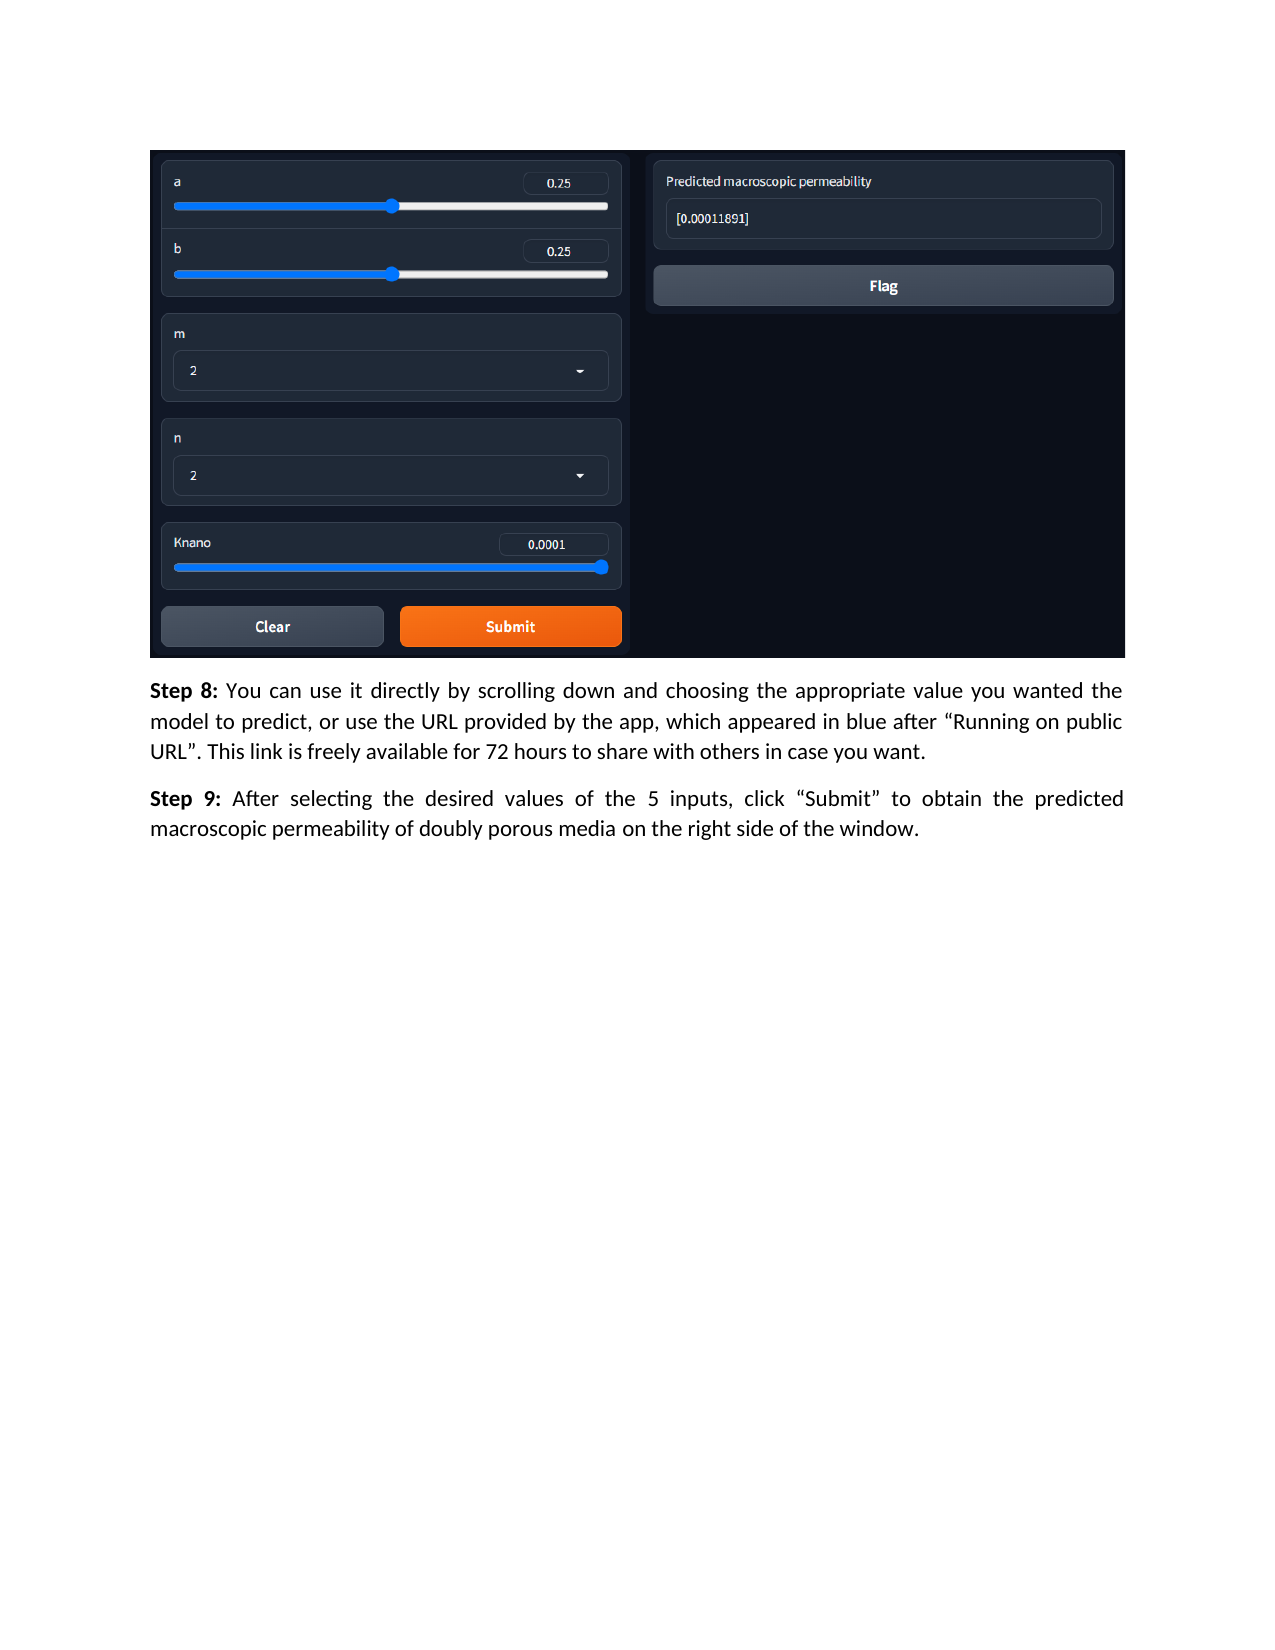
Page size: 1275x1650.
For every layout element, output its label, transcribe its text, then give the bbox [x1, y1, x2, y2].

picture [150, 150, 1125, 658]
text Step 8: You can use it directly by scrolling down and choosing the appropriate value you wanted the model to predict, or use the URL provided by the app, which appeared in blue after “Running on public URL”. This link is freely available for 72 hours to share with others in case you want. [150, 677, 1125, 765]
text Step 9: After selecting the desired values of the 5 inputs, click “Submit” to obtain the predicted macroscopic permeability of doubly porous media on the right side of the window. [150, 784, 1125, 842]
